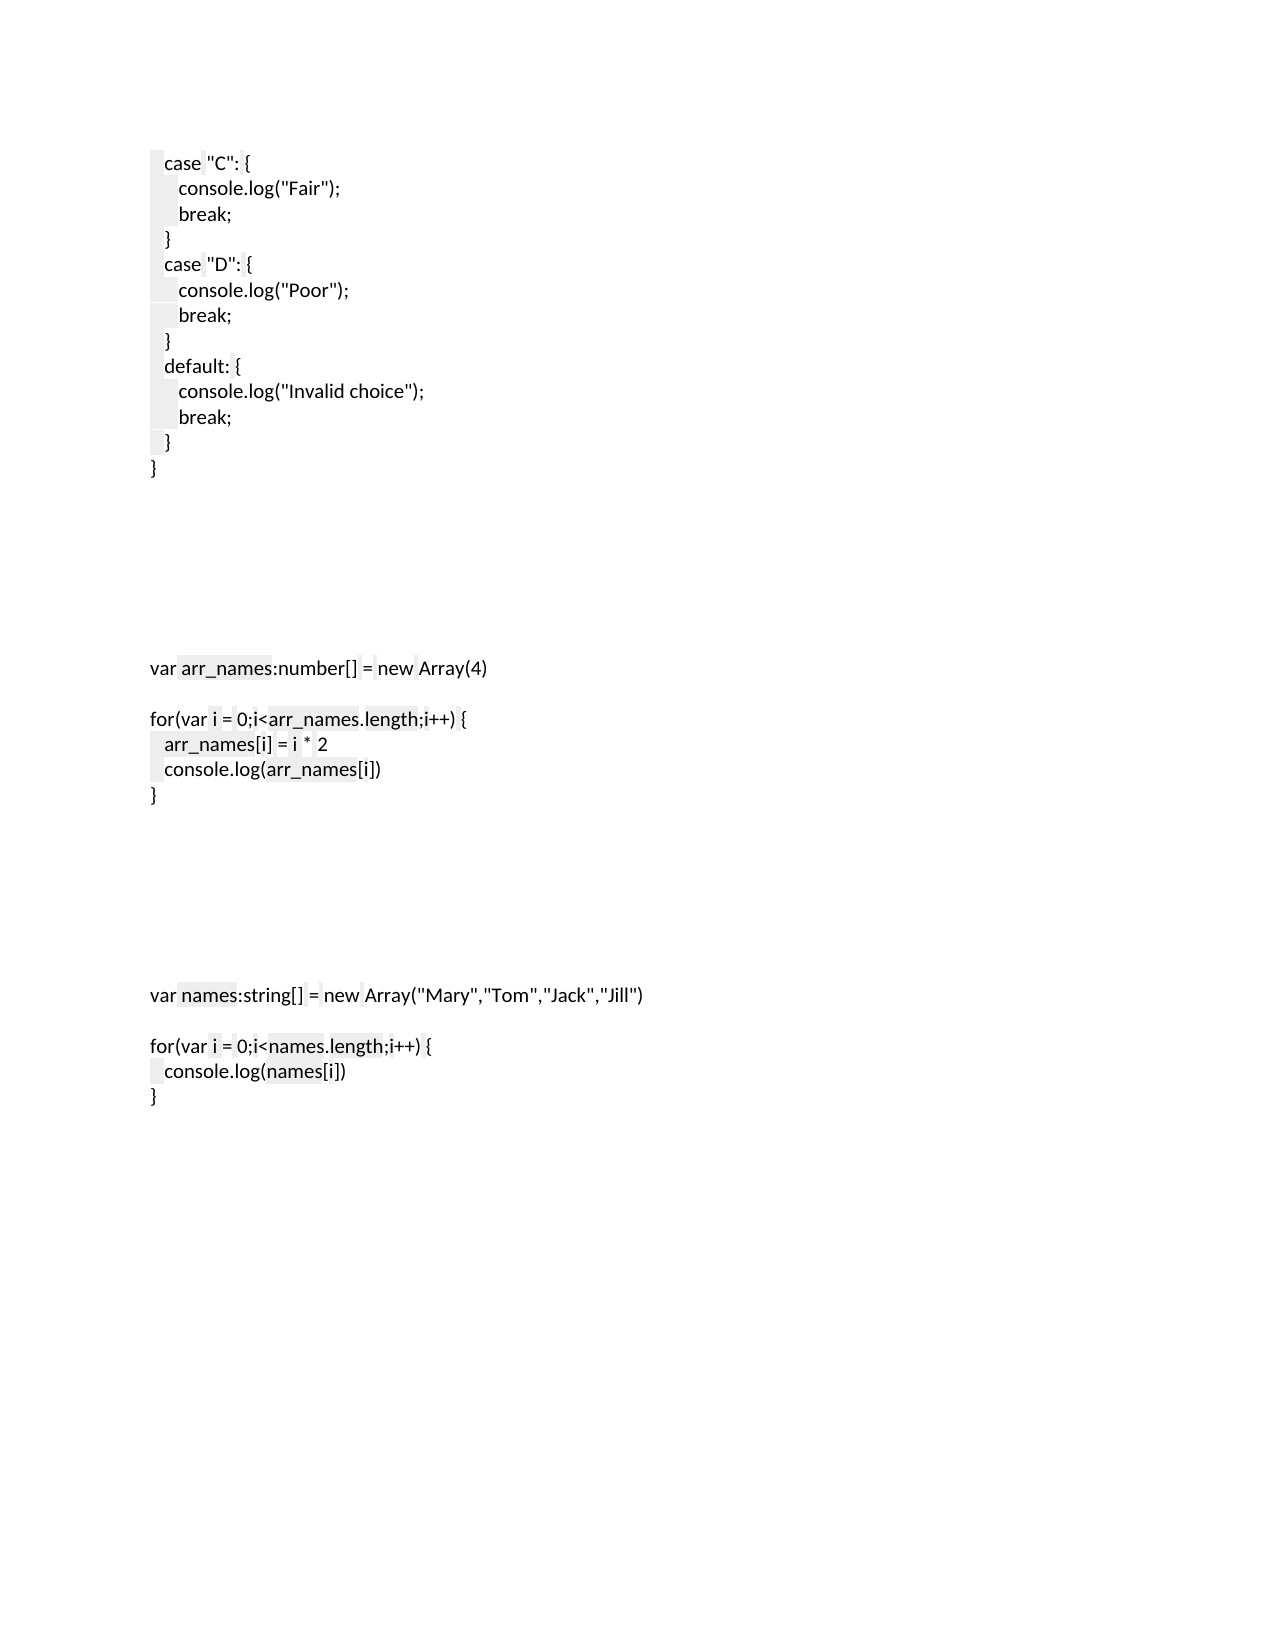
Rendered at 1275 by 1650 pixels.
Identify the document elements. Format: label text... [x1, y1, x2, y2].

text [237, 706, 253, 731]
text } [164, 226, 1125, 252]
text for(var i = 0;i<names.length;i++) { [426, 1033, 1125, 1058]
text case "C": { [164, 150, 201, 175]
text arr_names[i] = i * 2 [317, 731, 1125, 757]
text case "D": { [206, 252, 241, 277]
text var names:string[] = new Array("Mary","Tom","Jack","Jill") [364, 982, 1125, 1007]
text break; [178, 201, 1125, 226]
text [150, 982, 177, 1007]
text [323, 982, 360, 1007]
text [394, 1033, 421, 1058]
text default: { [235, 353, 1125, 379]
text } [150, 455, 1125, 480]
text for(var i = 0;i<arr_names.length;i++) { [461, 706, 1125, 731]
text default: { [164, 353, 230, 379]
text case "C": { [206, 150, 240, 175]
text console.log(arr_names[i]) [368, 757, 1125, 782]
text } [150, 1084, 1125, 1109]
text console.log("Fair"); [178, 175, 1125, 201]
text case "D": { [246, 252, 1125, 277]
text var arr_names:number[] = new Array(4) [418, 655, 1125, 680]
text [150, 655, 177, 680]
text console.log(names[i]) [333, 1058, 1125, 1084]
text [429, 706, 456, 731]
text } [164, 328, 1125, 353]
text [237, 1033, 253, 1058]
text } [150, 429, 1125, 455]
text break; [150, 302, 1125, 328]
text console.log("Poor"); [178, 277, 1125, 302]
text console.log("Invalid choice"); [178, 379, 1125, 404]
text case "D": { [164, 252, 201, 277]
text console.log(names[i]) [164, 1058, 266, 1084]
text case "C": { [244, 150, 1125, 175]
text console.log(arr_names[i]) [164, 757, 266, 782]
text } [150, 782, 1125, 807]
text break; [178, 404, 1125, 429]
